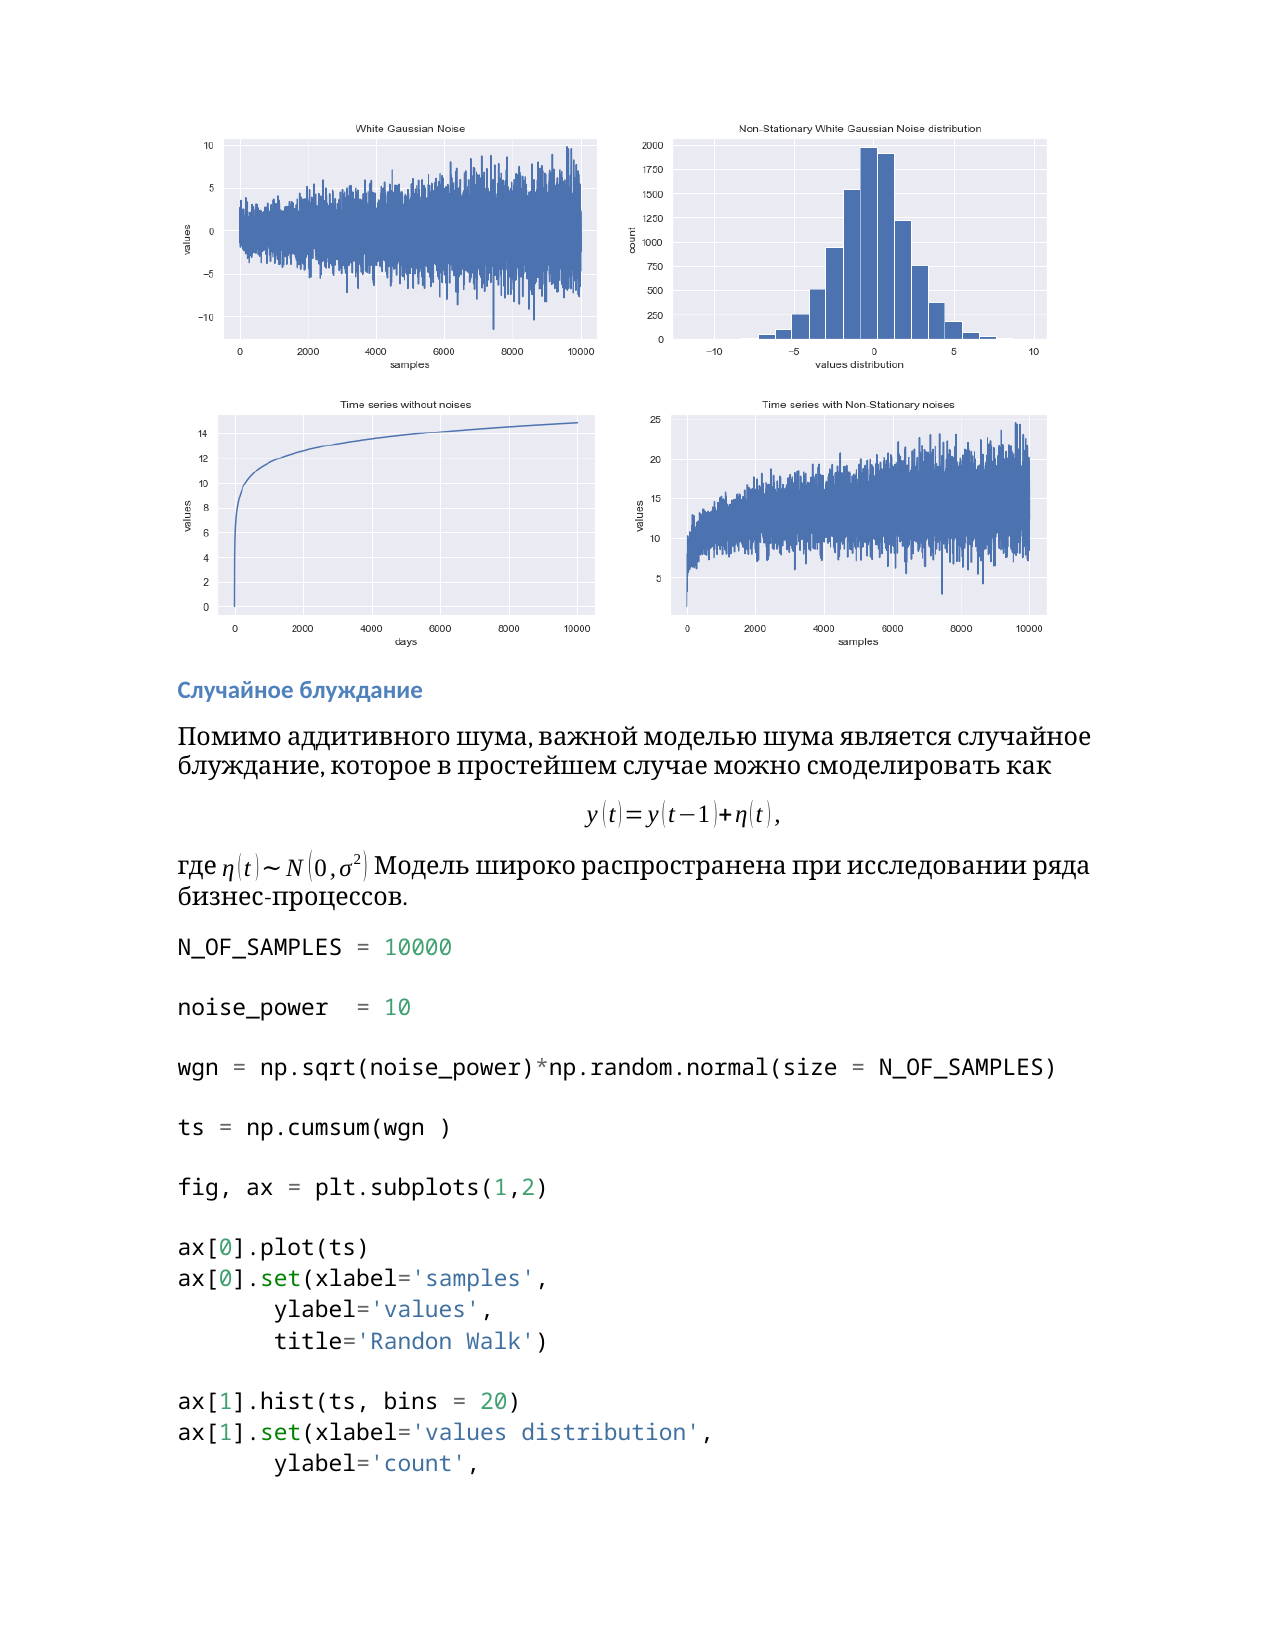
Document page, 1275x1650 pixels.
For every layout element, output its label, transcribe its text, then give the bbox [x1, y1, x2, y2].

text Помимо аддитивного шума, важной моделью шума является случайное блуждание, которое в простейшем случае можно смоделировать как [177, 723, 1186, 781]
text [177, 931, 1186, 1478]
text где Модель широко распространена при исследовании ряда бизнес-процессов. [177, 849, 1186, 912]
subtitle Случайное блуждание [177, 674, 1186, 704]
picture [177, 394, 1053, 653]
picture [177, 118, 1053, 376]
